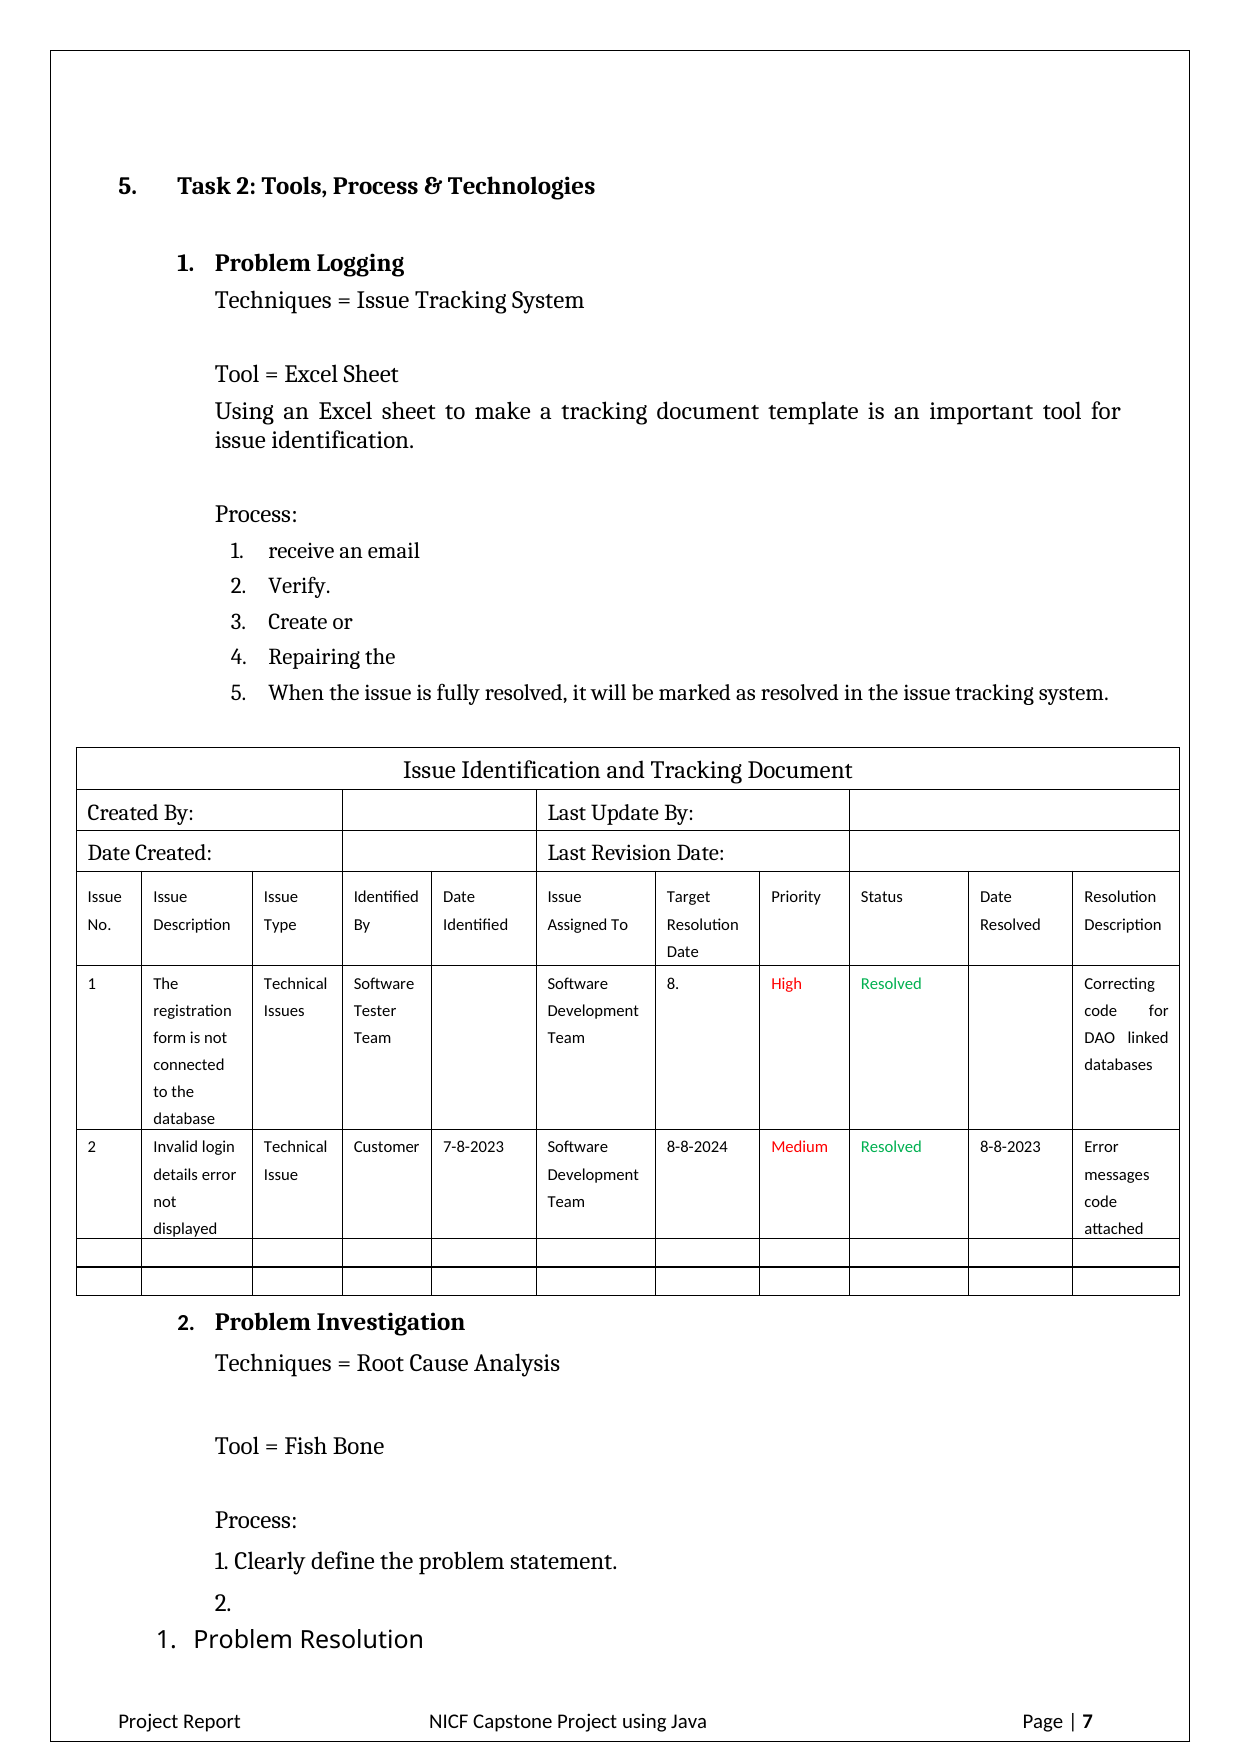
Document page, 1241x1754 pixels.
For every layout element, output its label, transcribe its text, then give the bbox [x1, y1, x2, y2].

table_cell [537, 1239, 655, 1266]
list Problem Logging [177, 249, 1122, 277]
table_cell The registration form is not connected to the database [142, 966, 252, 1129]
table_cell Correcting code for DAO linked databases [1073, 966, 1179, 1129]
table_cell Date Identified [432, 872, 536, 965]
table_cell [850, 790, 1179, 830]
table_cell 7-8-2023 [432, 1130, 536, 1238]
table_cell Date Created: [77, 831, 342, 871]
table_cell 8. [656, 966, 759, 1129]
table_cell [850, 1239, 968, 1266]
table_cell [850, 1268, 968, 1294]
list Repairing the [231, 643, 1122, 670]
table_cell [142, 1268, 252, 1294]
list Verify. [231, 572, 1122, 599]
table_cell [432, 1239, 536, 1266]
table_cell [142, 1239, 252, 1266]
list 2. [214, 1588, 1122, 1617]
table_cell [969, 1268, 1072, 1294]
table_cell Issue Type [253, 872, 342, 965]
table_cell Invalid login details error not displayed [142, 1130, 252, 1238]
table_cell [969, 966, 1072, 1129]
table_cell [253, 1239, 342, 1266]
table_cell Resolved [850, 1130, 968, 1238]
list Problem Investigation [177, 1308, 1122, 1337]
table_cell Last Update By: [537, 790, 849, 830]
table_cell 8-8-2023 [969, 1130, 1072, 1238]
table_cell [343, 831, 536, 871]
list Problem Resolution [156, 1621, 1122, 1655]
table_cell Resolved [850, 966, 968, 1129]
table_cell [969, 1239, 1072, 1266]
table_header Issue Identification and Tracking Document [77, 748, 1179, 789]
table_cell Priority [760, 872, 849, 965]
text Using an Excel sheet to make a tracking document template is an important tool for issue identification. [214, 397, 1122, 454]
table_cell Technical Issue [253, 1130, 342, 1238]
text Process: [214, 1506, 1122, 1535]
table_cell [656, 1268, 759, 1294]
table_cell [1073, 1239, 1179, 1266]
table_cell Software Development Team [537, 1130, 655, 1238]
table_cell Issue Description [142, 872, 252, 965]
table_cell [77, 1268, 141, 1294]
table_cell [77, 1239, 141, 1266]
table_cell [760, 1239, 849, 1266]
table_cell [432, 1268, 536, 1294]
table_cell High [760, 966, 849, 1129]
table_cell Software Development Team [537, 966, 655, 1129]
table_cell Technical Issues [253, 966, 342, 1129]
list Techniques = Root Cause Analysis [214, 1349, 1122, 1378]
table_cell 2 [77, 1130, 141, 1238]
table_cell Last Revision Date: [537, 831, 849, 871]
text Tool = Excel Sheet [214, 360, 1122, 389]
table_cell [760, 1268, 849, 1294]
table_cell [343, 1268, 431, 1294]
table_cell [656, 1239, 759, 1266]
list Create or [231, 608, 1122, 635]
list receive an email [231, 537, 1122, 564]
list Tool = Fish Bone [214, 1432, 1122, 1461]
table_cell Software Tester Team [343, 966, 431, 1129]
table_cell Medium [760, 1130, 849, 1238]
table_cell 1 [77, 966, 141, 1129]
text Techniques = Issue Tracking System [214, 286, 1122, 314]
table_cell [343, 1239, 431, 1266]
table_cell Resolution Description [1073, 872, 1179, 965]
table_cell Created By: [77, 790, 342, 830]
table_cell [343, 790, 536, 830]
table_cell [253, 1268, 342, 1294]
table_cell Identified By [343, 872, 431, 965]
table_cell [1073, 1268, 1179, 1294]
text Process: [214, 500, 1122, 529]
table_cell Target Resolution Date [656, 872, 759, 965]
list When the issue is fully resolved, it will be marked as resolved in the issue tracking system. [231, 679, 1122, 706]
table_cell Date Resolved [969, 872, 1072, 965]
list 1. Clearly define the problem statement. [214, 1547, 1122, 1576]
table_cell Issue Assigned To [537, 872, 655, 965]
table_cell [432, 966, 536, 1129]
table_cell Customer [343, 1130, 431, 1238]
table_cell [537, 1268, 655, 1294]
text Task 2: Tools, Process & Technologies [118, 167, 1122, 201]
table_cell Error messages code attached [1073, 1130, 1179, 1238]
table_cell [850, 831, 1179, 871]
table_cell Status [850, 872, 968, 965]
table_cell Issue No. [77, 872, 141, 965]
table_cell 8-8-2024 [656, 1130, 759, 1238]
